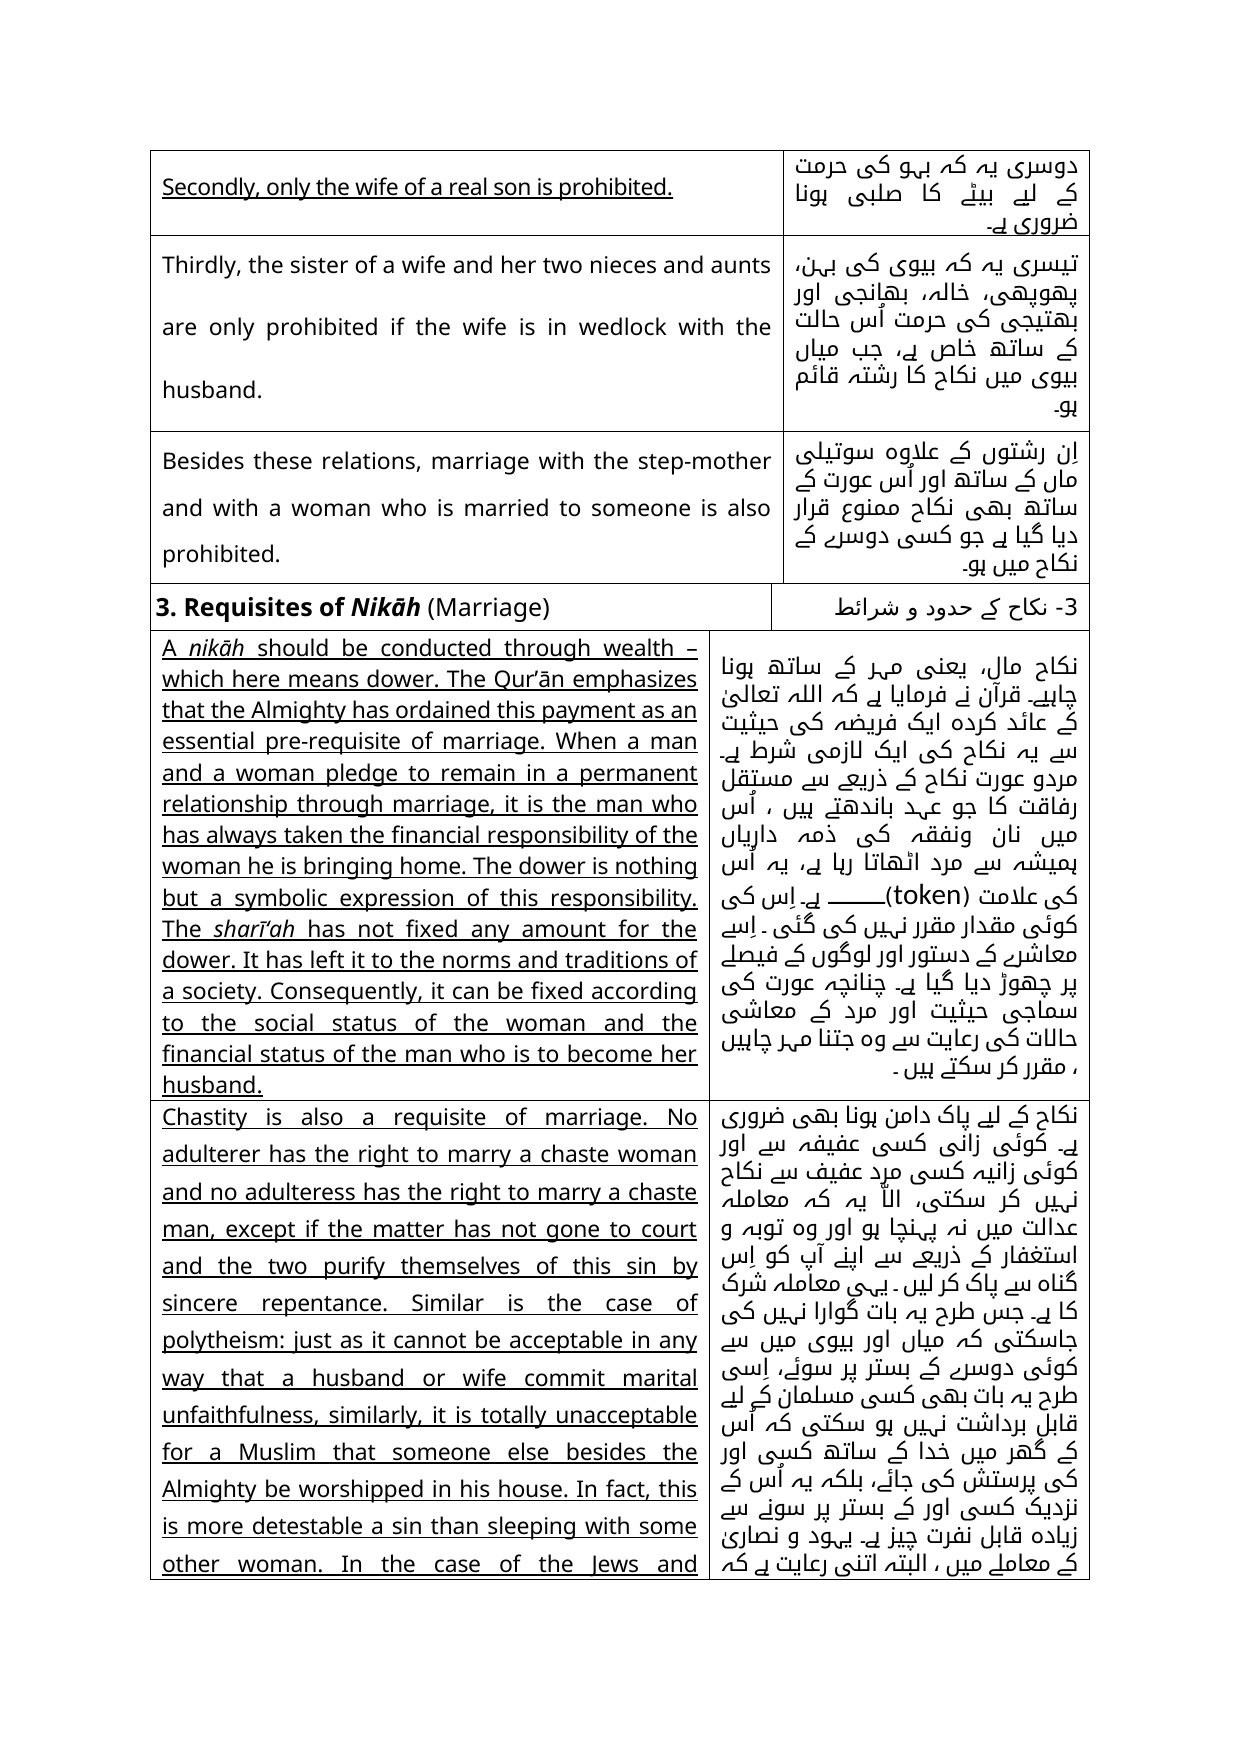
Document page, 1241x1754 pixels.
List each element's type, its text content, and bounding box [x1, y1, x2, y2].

table_cell دوسری یہ کہ بہو کی حرمت کے لیے بیٹے کا صلبی ہونا ضروری ہے۔ [784, 151, 1089, 235]
table_cell A nikāh should be conducted through wealth – which here means dower. The Qur’ān emphasizes that the Almighty has ordained this payment as an essential pre-requisite of marriage. When a man and a woman pledge to remain in a permanent relationship through marriage, it is the man who has always taken the financial responsibility of the woman he is bringing home. The dower is nothing but a symbolic expression of this responsibility. The sharī‘ah has not fixed any amount for the dower. It has left it to the norms and traditions of a society. Consequently, it can be fixed according to the social status of the woman and the financial status of the man who is to become her husband. [151, 631, 709, 1100]
table_cell Thirdly, the sister of a wife and her two nieces and aunts are only prohibited if the wife is in wedlock with the husband. [151, 236, 783, 431]
table_cell نکاح مال، یعنی مہر کے ساتھ ہونا چاہیے۔ قرآن نے فرمایا ہے کہ اللہ تعالیٰ کے عائد کردہ ایک فریضہ کی حیثیت سے یہ نکاح کی ایک لازمی شرط ہے۔ مردو عورت نکاح کے ذریعے سے مستقل رفاقت کا جو عہد باندھتے ہیں ، اُس میں نان ونفقہ کی ذمہ داریاں ہمیشہ سے مرد اٹھاتا رہا ہے، یہ اُس کی علامت (token) ہے۔ اِس کی کوئی مقدار مقرر نہیں کی گئی ۔ اِسے معاشرے کے دستور اور لوگوں کے فیصلے پر چھوڑ دیا گیا ہے۔ چنانچہ عورت کی سماجی حیثیت اور مرد کے معاشی حالات کی رعایت سے وہ جتنا مہر چاہیں ، مقرر کر سکتے ہیں ۔ [710, 631, 1089, 1100]
table_cell اِن رشتوں کے علاوہ سوتیلی ماں کے ساتھ اور اُس عورت کے ساتھ بھی نکاح ممنوع قرار دیا گیا ہے جو کسی دوسرے کے نکاح میں ہو۔ [784, 432, 1089, 583]
table_cell تیسری یہ کہ بیوی کی بہن، پھوپھی، خالہ، بھانجی اور بھتیجی کی حرمت اُس حالت کے ساتھ خاص ہے، جب میاں بیوی میں نکاح کا رشتہ قائم ہو۔ [784, 236, 1089, 431]
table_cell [710, 1101, 1089, 1579]
table_cell Besides these relations, marriage with the step-mother and with a woman who is married to someone is also prohibited. [151, 432, 783, 583]
table_cell 3- نکاح کے حدود و شرائط [772, 584, 1089, 630]
table_cell Secondly, only the wife of a real son is prohibited. [151, 151, 783, 235]
table_cell 3. Requisites of Nikāh (Marriage) [151, 584, 771, 630]
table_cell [151, 1101, 709, 1579]
